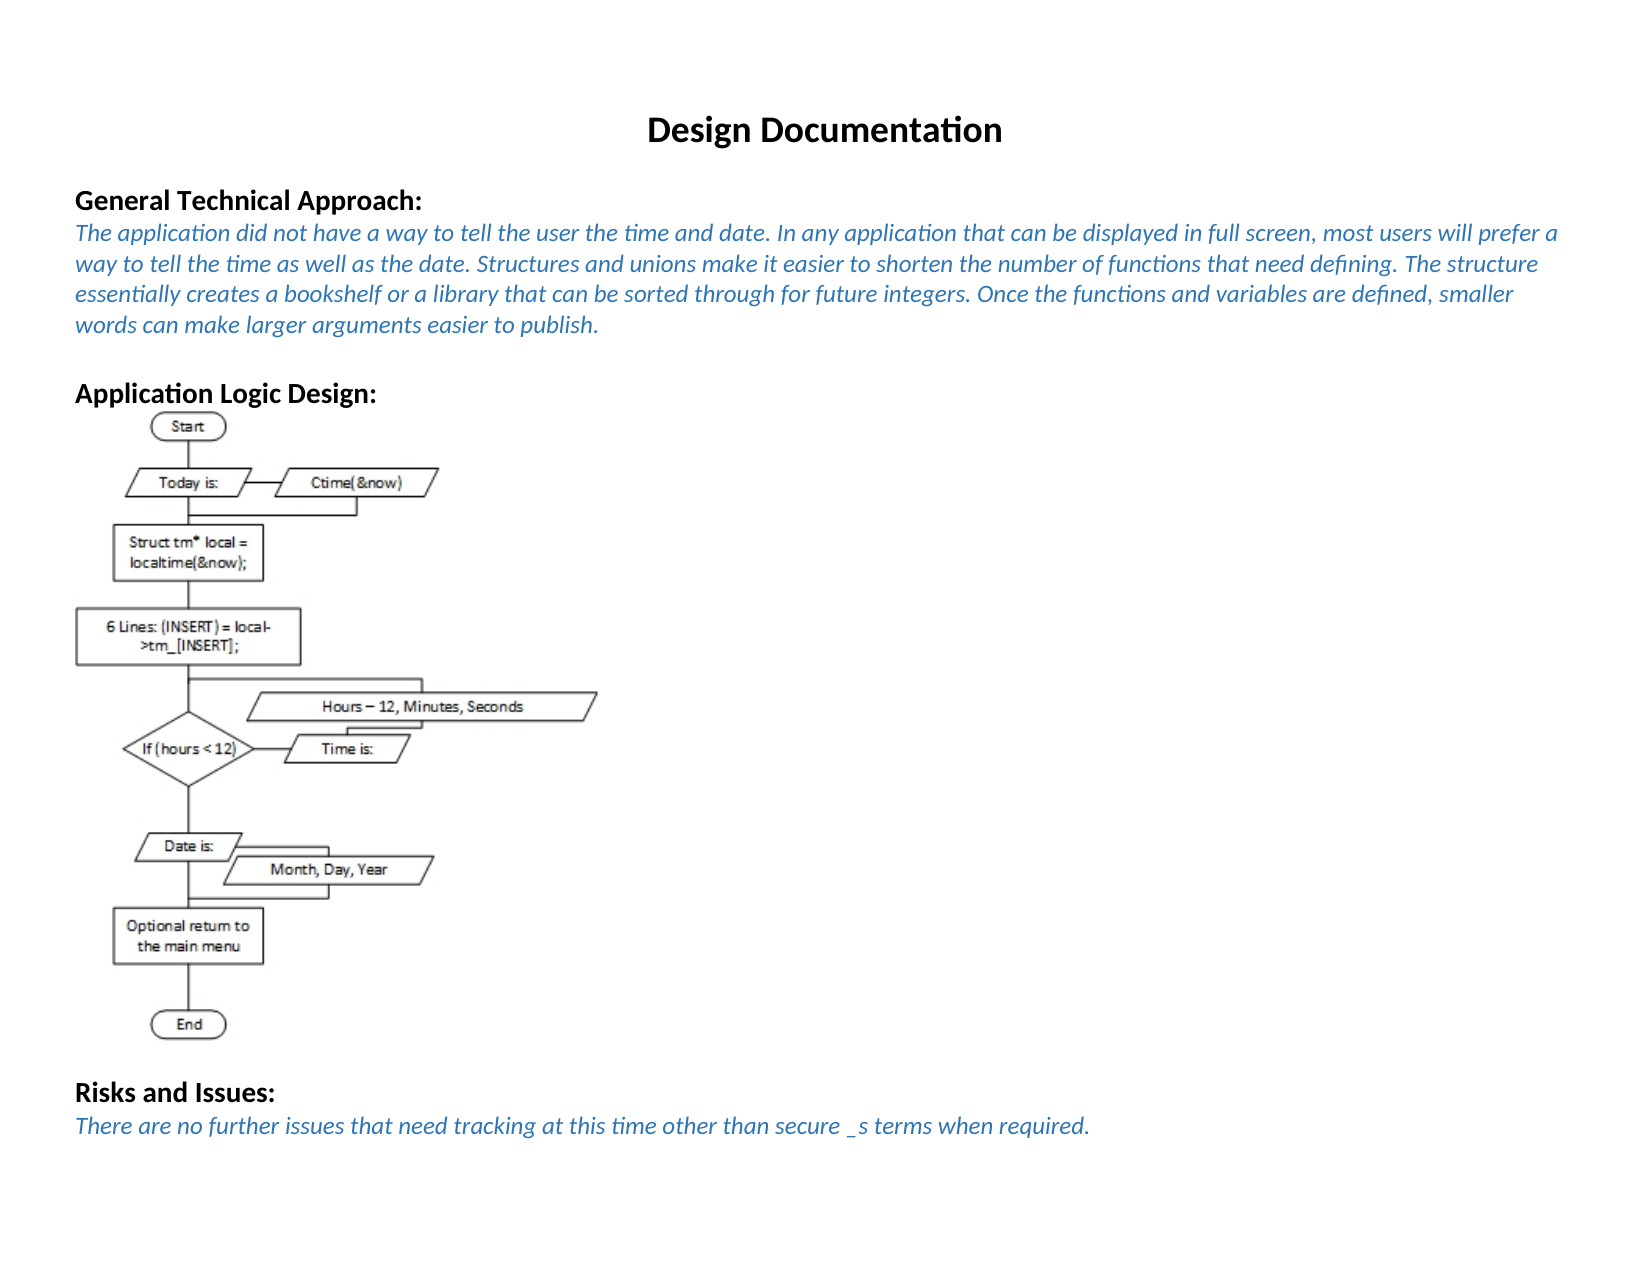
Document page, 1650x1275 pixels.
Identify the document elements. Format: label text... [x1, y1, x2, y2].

text There are no further issues that need tracking at this time other than secure _s terms when required. [75, 1110, 1575, 1140]
text Design Documentation [75, 106, 1575, 151]
text General Technical Approach: [75, 182, 1575, 217]
text Application Logic Design: [75, 375, 1575, 411]
text Risks and Issues: [75, 1074, 1575, 1110]
text The application did not have a way to tell the user the time and date. In any application that can be displayed in full screen, most users will prefer a way to tell the time as well as the date. Structures and unions make it easier to shorten the number of functions that need defining. The structure essentially creates a bookshelf or a library that can be sorted through for future integers. Once the functions and variables are defined, smaller words can make larger arguments easier to publish. [75, 217, 1575, 339]
picture [75, 410, 599, 1044]
